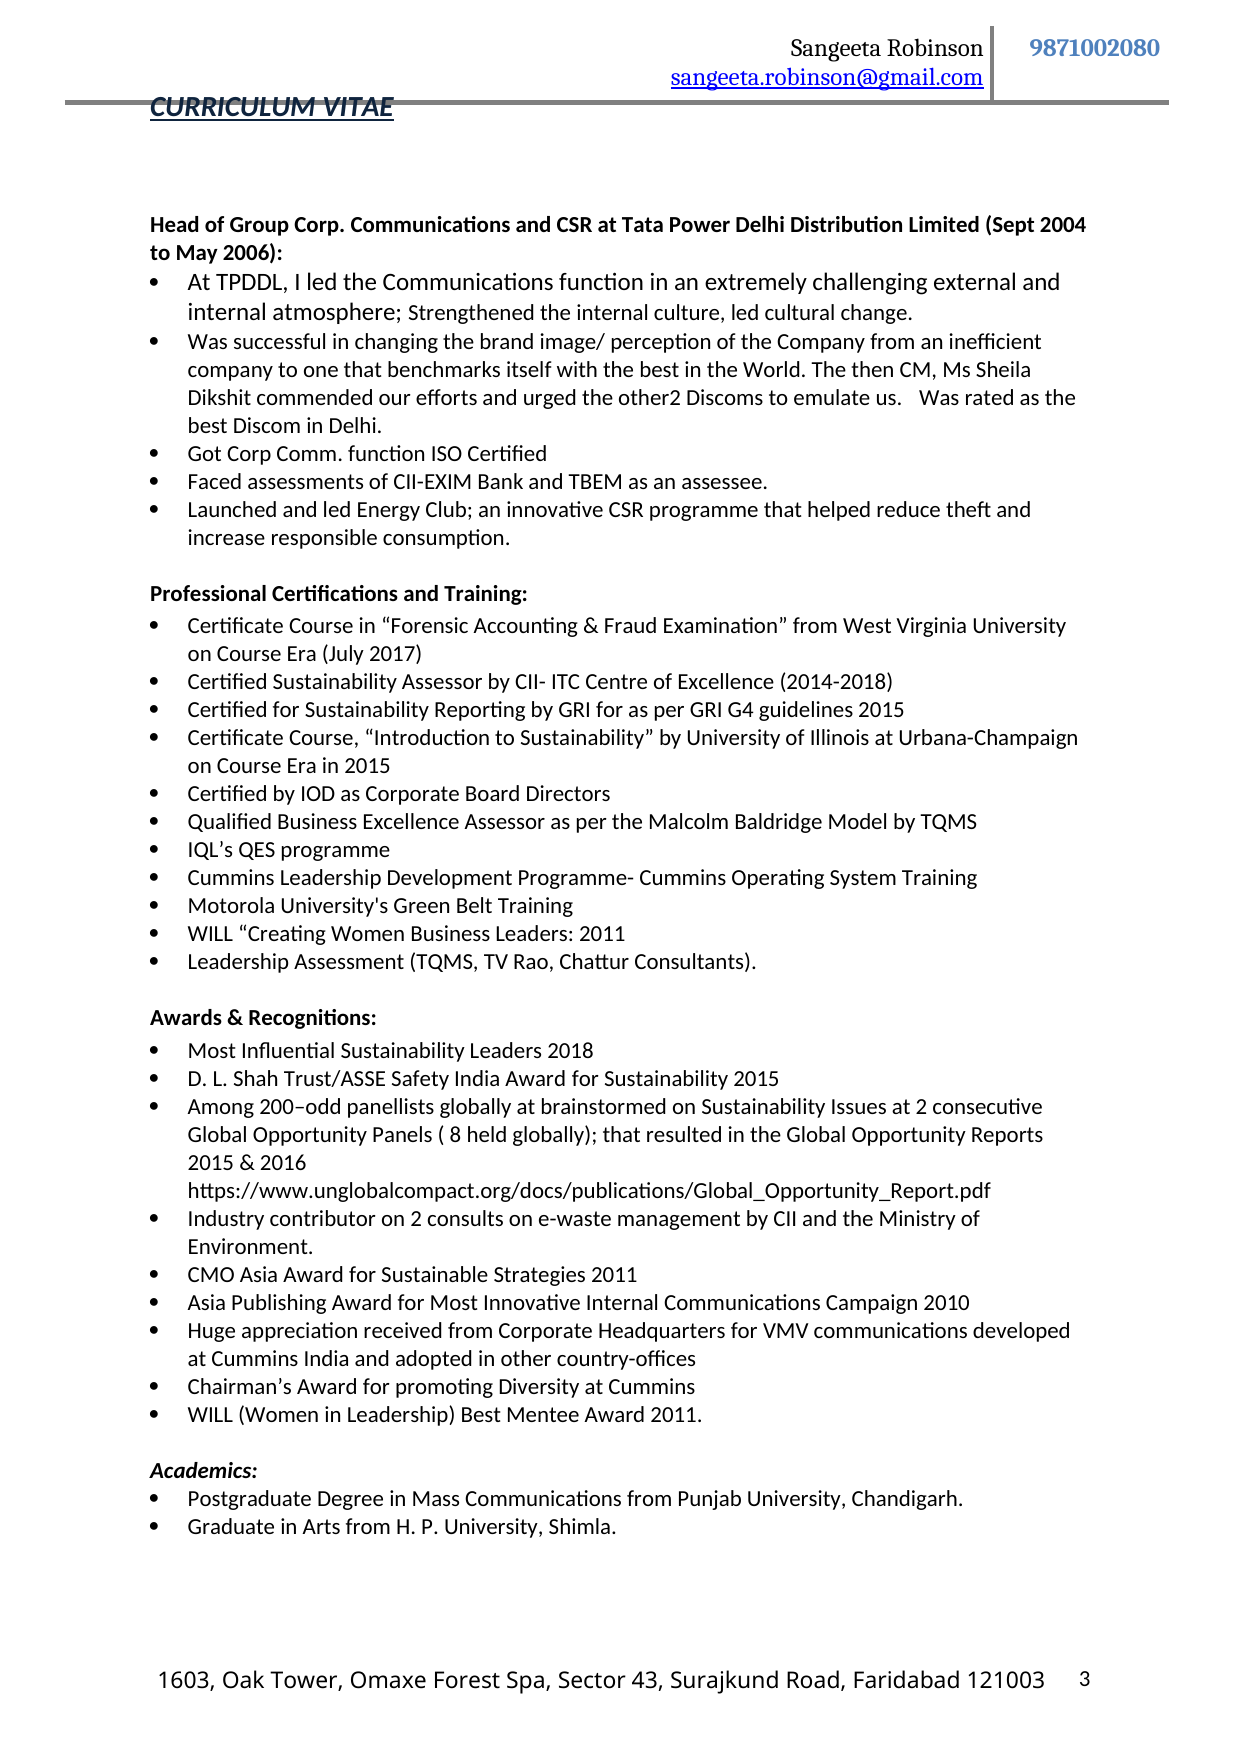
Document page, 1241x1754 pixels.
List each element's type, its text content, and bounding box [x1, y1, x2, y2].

list D. L. Shah Trust/ASSE Safety India Award for Sustainability 2015 [150, 1064, 1090, 1092]
subtitle Professional Certifications and Training: [150, 579, 1090, 607]
list Graduate in Arts from H. P. University, Shimla. [150, 1512, 1090, 1540]
list Cummins Leadership Development Programme- Cummins Operating System Training [150, 863, 1090, 891]
subtitle Head of Group Corp. Communications and CSR at Tata Power Delhi Distribution Limited (Sept 2004 to May 2006): [150, 210, 1090, 266]
list Certificate Course, “Introduction to Sustainability” by University of Illinois at Urbana-Champaign on Course Era in 2015 [150, 723, 1090, 779]
list Industry contributor on 2 consults on e-waste management by CII and the Ministry of Environment. [150, 1204, 1090, 1260]
list Motorola University's Green Belt Training [150, 891, 1090, 919]
list Certified Sustainability Assessor by CII- ITC Centre of Excellence (2014-2018) [150, 667, 1090, 695]
list Certified by IOD as Corporate Board Directors [150, 779, 1090, 807]
list Faced assessments of CII-EXIM Bank and TBEM as an assessee. [150, 467, 1090, 495]
list Certificate Course in “Forensic Accounting & Fraud Examination” from West Virginia University on Course Era (July 2017) [150, 611, 1090, 667]
list Most Influential Sustainability Leaders 2018 [150, 1036, 1090, 1064]
list IQL’s QES programme [150, 835, 1090, 863]
list Asia Publishing Award for Most Innovative Internal Communications Campaign 2010 [150, 1288, 1090, 1316]
list Was successful in changing the brand image/ perception of the Company from an inefficient company to one that benchmarks itself with the best in the World. The then CM, Ms Sheila Dikshit commended our efforts and urged the other2 Discoms to emulate us. Was rated as the best Discom in Delhi. [150, 327, 1090, 439]
list Launched and led Energy Club; an innovative CSR programme that helped reduce theft and increase responsible consumption. [150, 495, 1090, 551]
list Certified for Sustainability Reporting by GRI for as per GRI G4 guidelines 2015 [150, 695, 1090, 723]
list Leadership Assessment (TQMS, TV Rao, Chattur Consultants). [150, 947, 1090, 976]
list Postgraduate Degree in Mass Communications from Punjab University, Chandigarh. [150, 1484, 1090, 1512]
subtitle Academics: [150, 1456, 1090, 1484]
list CMO Asia Award for Sustainable Strategies 2011 [150, 1260, 1090, 1288]
list Chairman’s Award for promoting Diversity at Cummins [150, 1372, 1090, 1400]
list Qualified Business Excellence Assessor as per the Malcolm Baldridge Model by TQMS [150, 807, 1090, 835]
list At TPDDL, I led the Communications function in an extremely challenging external and internal atmosphere; Strengthened the internal culture, led cultural change. [150, 266, 1090, 327]
list Among 200–odd panellists globally at brainstormed on Sustainability Issues at 2 consecutive Global Opportunity Panels ( 8 held globally); that resulted in the Global Opportunity Reports 2015 & 2016 https://www.unglobalcompact.org/docs/publications/Global_Opportunity_Report.pdf [150, 1092, 1090, 1204]
subtitle Awards & Recognitions: [150, 1003, 1090, 1032]
list WILL “Creating Women Business Leaders: 2011 [150, 919, 1090, 947]
list WILL (Women in Leadership) Best Mentee Award 2011. [150, 1400, 1090, 1428]
list Huge appreciation received from Corporate Headquarters for VMV communications developed at Cummins India and adopted in other country-offices [150, 1316, 1090, 1372]
list Got Corp Comm. function ISO Certified [150, 439, 1090, 467]
